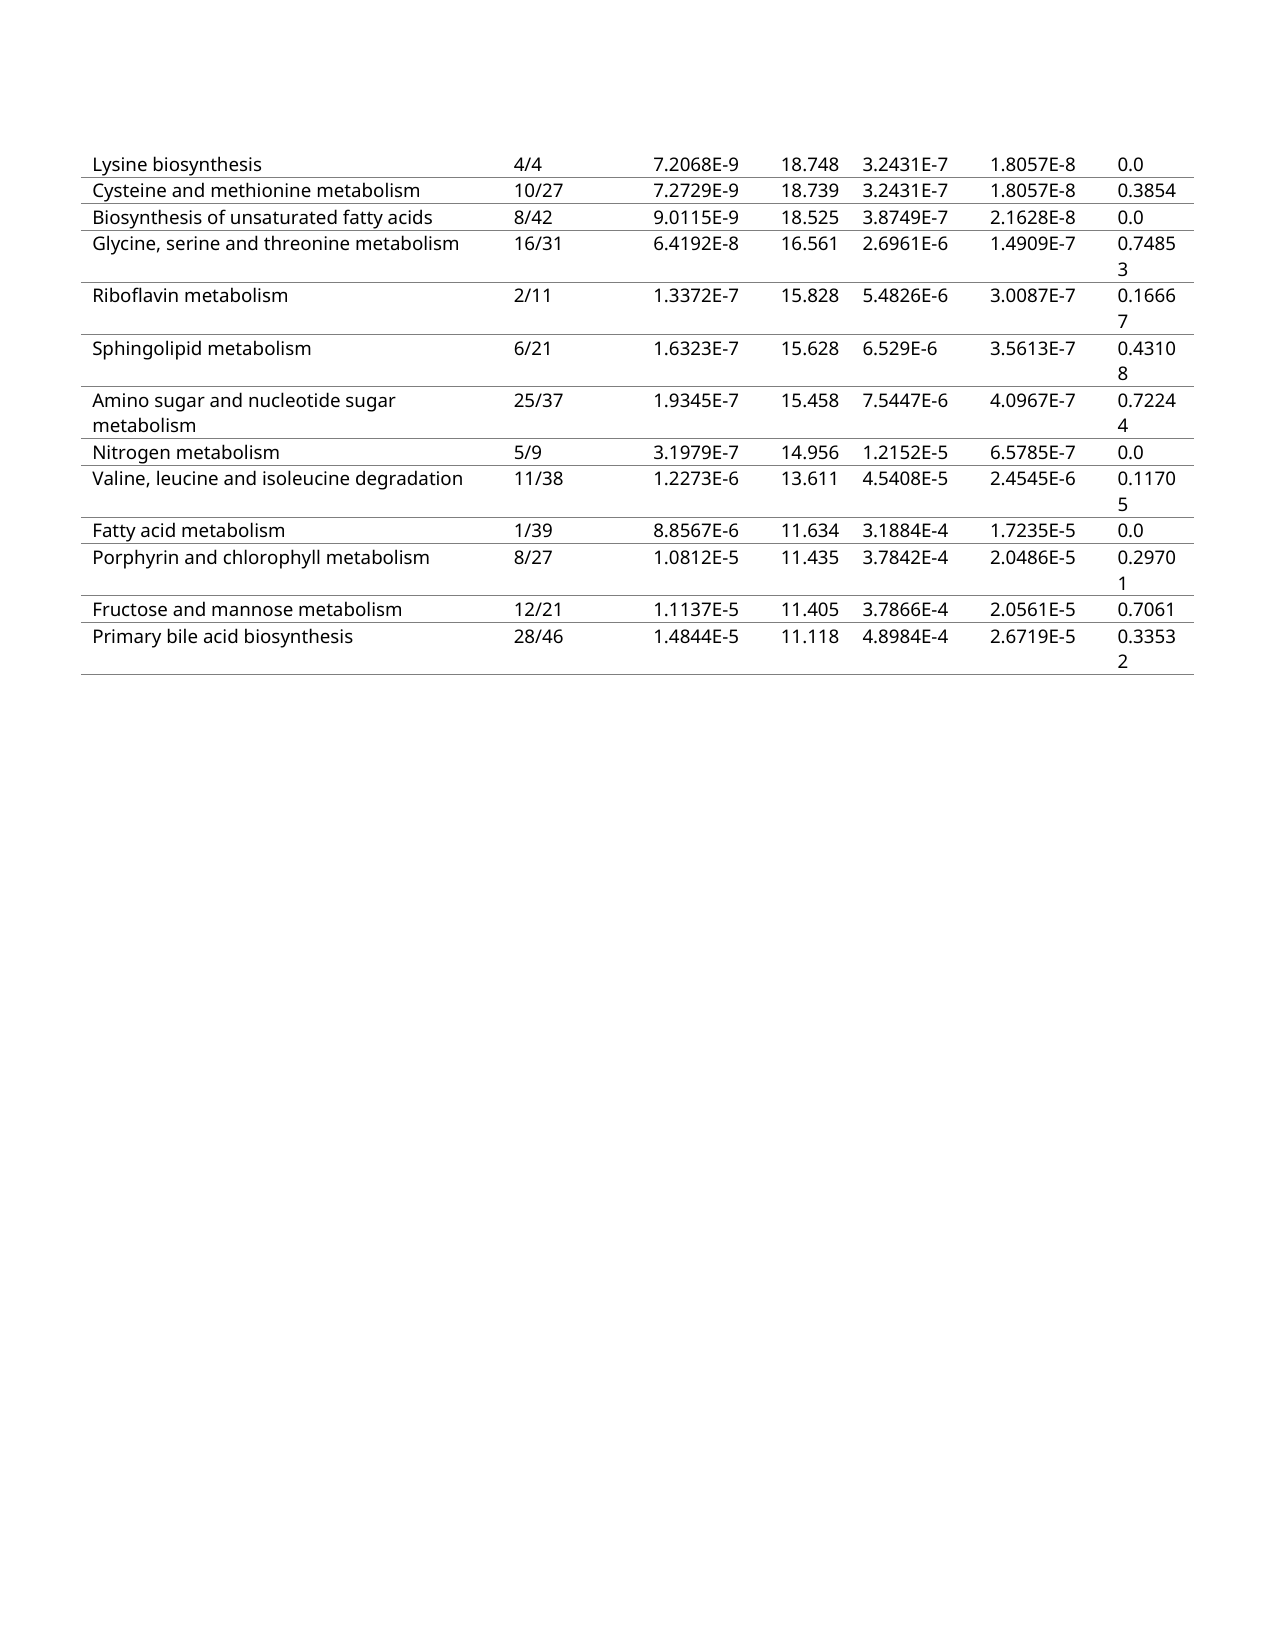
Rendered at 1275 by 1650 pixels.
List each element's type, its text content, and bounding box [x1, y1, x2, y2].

table_cell Glycine, serine and threonine metabolism [81, 231, 502, 282]
table_cell 4.5408E-5 [851, 466, 978, 517]
table_cell 11.118 [769, 623, 851, 674]
table_cell 11.405 [769, 596, 851, 622]
table_cell 7.5447E-6 [851, 387, 978, 438]
table_cell 0.74853 [1106, 231, 1194, 282]
table_cell 1.9345E-7 [642, 387, 769, 438]
table_cell Biosynthesis of unsaturated fatty acids [81, 204, 502, 230]
table_cell Primary bile acid biosynthesis [81, 623, 502, 674]
table_cell Lysine biosynthesis [81, 150, 502, 177]
table_cell 0.33532 [1106, 623, 1194, 674]
table_cell 0.11705 [1106, 466, 1194, 517]
table_cell 11/38 [502, 466, 642, 517]
table_cell 12/21 [502, 596, 642, 622]
table_cell 0.3854 [1106, 178, 1194, 203]
table_cell 2.6719E-5 [979, 623, 1106, 674]
table_cell 1.2273E-6 [642, 466, 769, 517]
table_cell 15.828 [769, 283, 851, 334]
table_cell 15.458 [769, 387, 851, 438]
table_cell 3.0087E-7 [979, 283, 1106, 334]
table_cell 4.8984E-4 [851, 623, 978, 674]
table_cell 3.2431E-7 [851, 178, 978, 203]
table_cell 0.72244 [1106, 387, 1194, 438]
table_cell 5/9 [502, 439, 642, 464]
table_cell 25/37 [502, 387, 642, 438]
table_cell 28/46 [502, 623, 642, 674]
table_cell 2.0561E-5 [979, 596, 1106, 622]
table_cell 3.2431E-7 [851, 150, 978, 177]
table_cell Sphingolipid metabolism [81, 335, 502, 386]
table_cell 3.5613E-7 [979, 335, 1106, 386]
table_cell 0.0 [1106, 204, 1194, 230]
table_cell 1.1137E-5 [642, 596, 769, 622]
table_cell 15.628 [769, 335, 851, 386]
table_cell 0.0 [1106, 150, 1194, 177]
table_cell 8/42 [502, 204, 642, 230]
table_cell 1.7235E-5 [979, 518, 1106, 543]
table_cell 1/39 [502, 518, 642, 543]
table_cell Fatty acid metabolism [81, 518, 502, 543]
table_cell 3.1979E-7 [642, 439, 769, 464]
table_cell 7.2068E-9 [642, 150, 769, 177]
table_cell 2.6961E-6 [851, 231, 978, 282]
table_cell 8.8567E-6 [642, 518, 769, 543]
table_cell Porphyrin and chlorophyll metabolism [81, 544, 502, 595]
table_cell Amino sugar and nucleotide sugar metabolism [81, 387, 502, 438]
table_cell 0.16667 [1106, 283, 1194, 334]
table_cell 2.4545E-6 [979, 466, 1106, 517]
table_cell 11.634 [769, 518, 851, 543]
table_cell 16.561 [769, 231, 851, 282]
table_cell 3.7866E-4 [851, 596, 978, 622]
table_cell 0.43108 [1106, 335, 1194, 386]
table_cell 13.611 [769, 466, 851, 517]
table_cell 6/21 [502, 335, 642, 386]
table_cell 3.1884E-4 [851, 518, 978, 543]
table_cell 1.4909E-7 [979, 231, 1106, 282]
table_cell 14.956 [769, 439, 851, 464]
table_cell 0.0 [1106, 439, 1194, 464]
table_cell 2/11 [502, 283, 642, 334]
table_cell 5.4826E-6 [851, 283, 978, 334]
table_cell 0.0 [1106, 518, 1194, 543]
table_cell 1.4844E-5 [642, 623, 769, 674]
table_cell 3.7842E-4 [851, 544, 978, 595]
table_cell 0.29701 [1106, 544, 1194, 595]
table_cell 18.739 [769, 178, 851, 203]
table_cell 9.0115E-9 [642, 204, 769, 230]
table_cell 4/4 [502, 150, 642, 177]
table_cell Riboflavin metabolism [81, 283, 502, 334]
table_cell 3.8749E-7 [851, 204, 978, 230]
table_cell 6.5785E-7 [979, 439, 1106, 464]
table_cell 4.0967E-7 [979, 387, 1106, 438]
table_cell 2.0486E-5 [979, 544, 1106, 595]
table_cell 7.2729E-9 [642, 178, 769, 203]
table_cell 6.4192E-8 [642, 231, 769, 282]
table_cell 11.435 [769, 544, 851, 595]
table_cell 1.6323E-7 [642, 335, 769, 386]
table_cell Cysteine and methionine metabolism [81, 178, 502, 203]
table_cell 1.8057E-8 [979, 178, 1106, 203]
table_cell 18.748 [769, 150, 851, 177]
table_cell 16/31 [502, 231, 642, 282]
table_cell 1.0812E-5 [642, 544, 769, 595]
table_cell 18.525 [769, 204, 851, 230]
table_cell 1.8057E-8 [979, 150, 1106, 177]
table_cell 1.3372E-7 [642, 283, 769, 334]
table_cell 10/27 [502, 178, 642, 203]
table_cell 1.2152E-5 [851, 439, 978, 464]
table_cell Nitrogen metabolism [81, 439, 502, 464]
table_cell 8/27 [502, 544, 642, 595]
table_cell Valine, leucine and isoleucine degradation [81, 466, 502, 517]
table_cell 0.7061 [1106, 596, 1194, 622]
table_cell 6.529E-6 [851, 335, 978, 386]
table_cell 2.1628E-8 [979, 204, 1106, 230]
table_cell Fructose and mannose metabolism [81, 596, 502, 622]
